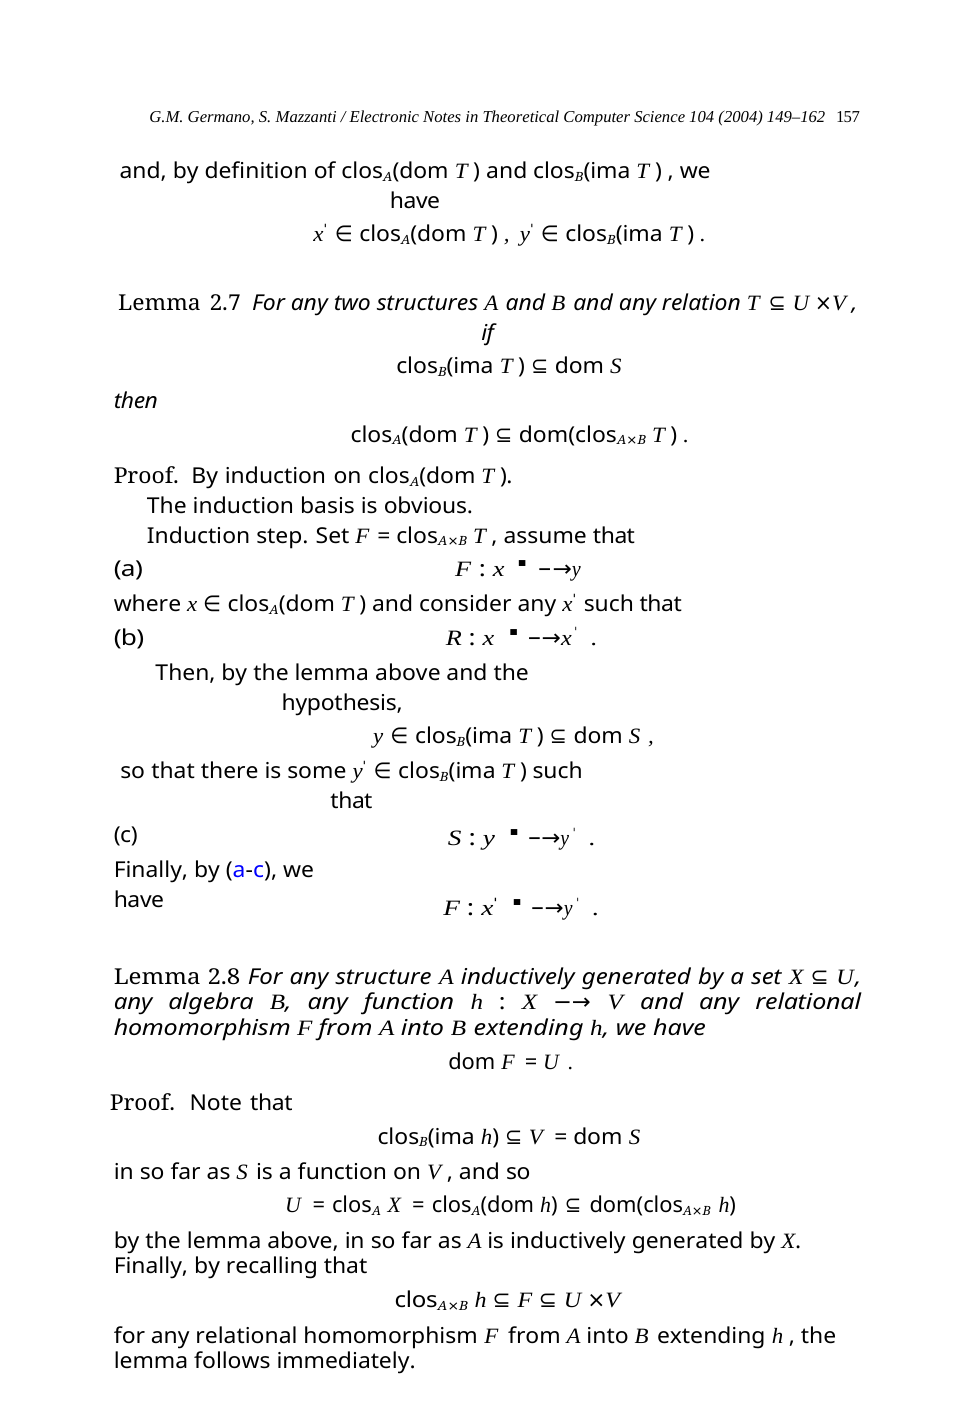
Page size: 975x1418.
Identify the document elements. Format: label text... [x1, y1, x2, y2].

text Induction step. Set F = closA×B T , assume that [147, 519, 889, 549]
text in so far as S is a function on V , and so [113, 1156, 889, 1186]
text Lemma 2.8 For any structure A inductively generated by a set X ⊆ U, any algebra B, any function h : X −→ V and any relational homomorphism F from A into B extending h, we have [113, 963, 862, 1042]
text y ∈ closB(ima T ) ⊆ dom S , [138, 720, 889, 750]
text and, by definition of closA(dom T ) and closB(ima T ) , we have [102, 155, 728, 214]
text by the lemma above, in so far as A is inductively generated by X. Finally, by recalling that [113, 1228, 823, 1280]
text Lemma 2.7 For any two structures A and B and any relation T ⊆ U ×V , if [109, 287, 866, 346]
text dom F = U . [448, 1046, 889, 1076]
text where x ∈ closA(dom T ) and consider any x' such that [113, 588, 889, 618]
text closB(ima T ) ⊆ dom S [129, 350, 889, 380]
text Finally, by (a-c), we have [113, 854, 364, 914]
text closB(ima h) ⊆ V = dom S [129, 1121, 889, 1150]
text Proof. By induction on closA(dom T ). [113, 459, 889, 490]
text closA(dom T ) ⊆ dom(closA×B T ) . [350, 418, 889, 448]
text (c) [113, 819, 364, 848]
text (b) R : x '−→x' . [113, 622, 889, 651]
text x' ∈ closA(dom T ) , y' ∈ closB(ima T ) . [130, 218, 889, 248]
text S : y '−→y' . [448, 822, 889, 852]
text for any relational homomorphism F from A into B extending h , the lemma follows immediately. [113, 1322, 862, 1375]
text Then, by the lemma above and the hypothesis, [102, 657, 582, 717]
text The induction basis is obvious. [147, 490, 889, 519]
text so that there is some y' ∈ closB(ima T ) such that [102, 756, 601, 815]
text U = closA X = closA(dom h) ⊆ dom(closA×B h) [285, 1189, 889, 1219]
text then [113, 385, 889, 415]
text Proof. Note that [102, 1087, 300, 1117]
text F : x' '−→y' . [443, 892, 889, 922]
text closA×B h ⊆ F ⊆ U ×V [125, 1284, 889, 1314]
text (a) F : x '−→y [113, 553, 889, 582]
